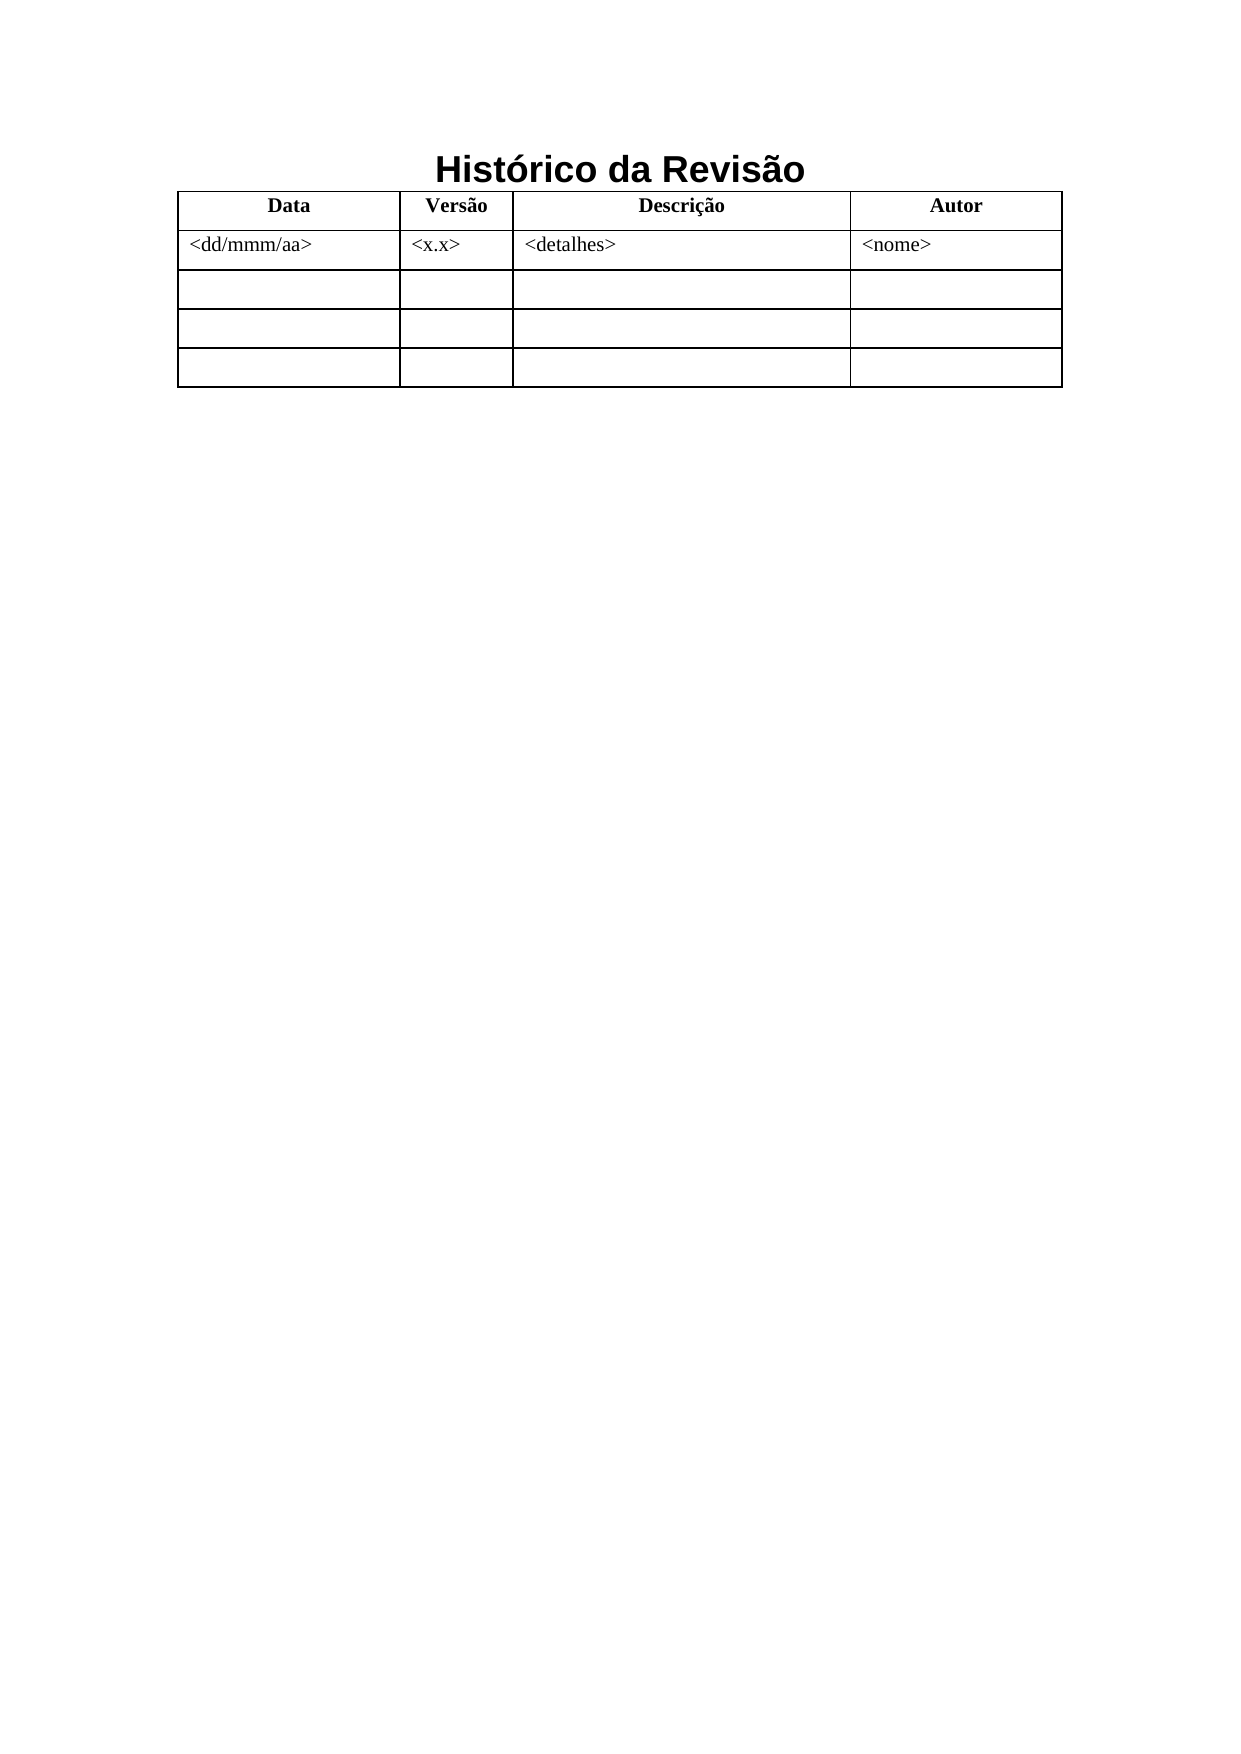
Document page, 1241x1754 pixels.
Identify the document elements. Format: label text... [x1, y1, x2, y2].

table_header Versão [401, 192, 512, 230]
table_header Autor [851, 192, 1061, 230]
table_cell [514, 271, 850, 308]
table_cell <detalhes> [514, 231, 850, 269]
table_cell [401, 349, 512, 386]
table_cell [179, 310, 399, 347]
table_cell [851, 271, 1061, 308]
table_cell [401, 310, 512, 347]
table_header Data [179, 192, 399, 230]
table_header Descrição [514, 192, 850, 230]
table_cell [514, 310, 850, 347]
table_cell [401, 271, 512, 308]
table_cell [179, 271, 399, 308]
table_cell [851, 349, 1061, 386]
table_cell <dd/mmm/aa> [179, 231, 399, 269]
table_cell [514, 349, 850, 386]
table_cell <nome> [851, 231, 1061, 269]
table_cell [179, 349, 399, 386]
text Histórico da Revisão [177, 148, 1063, 191]
table_cell [851, 310, 1061, 347]
table_cell <x.x> [401, 231, 512, 269]
